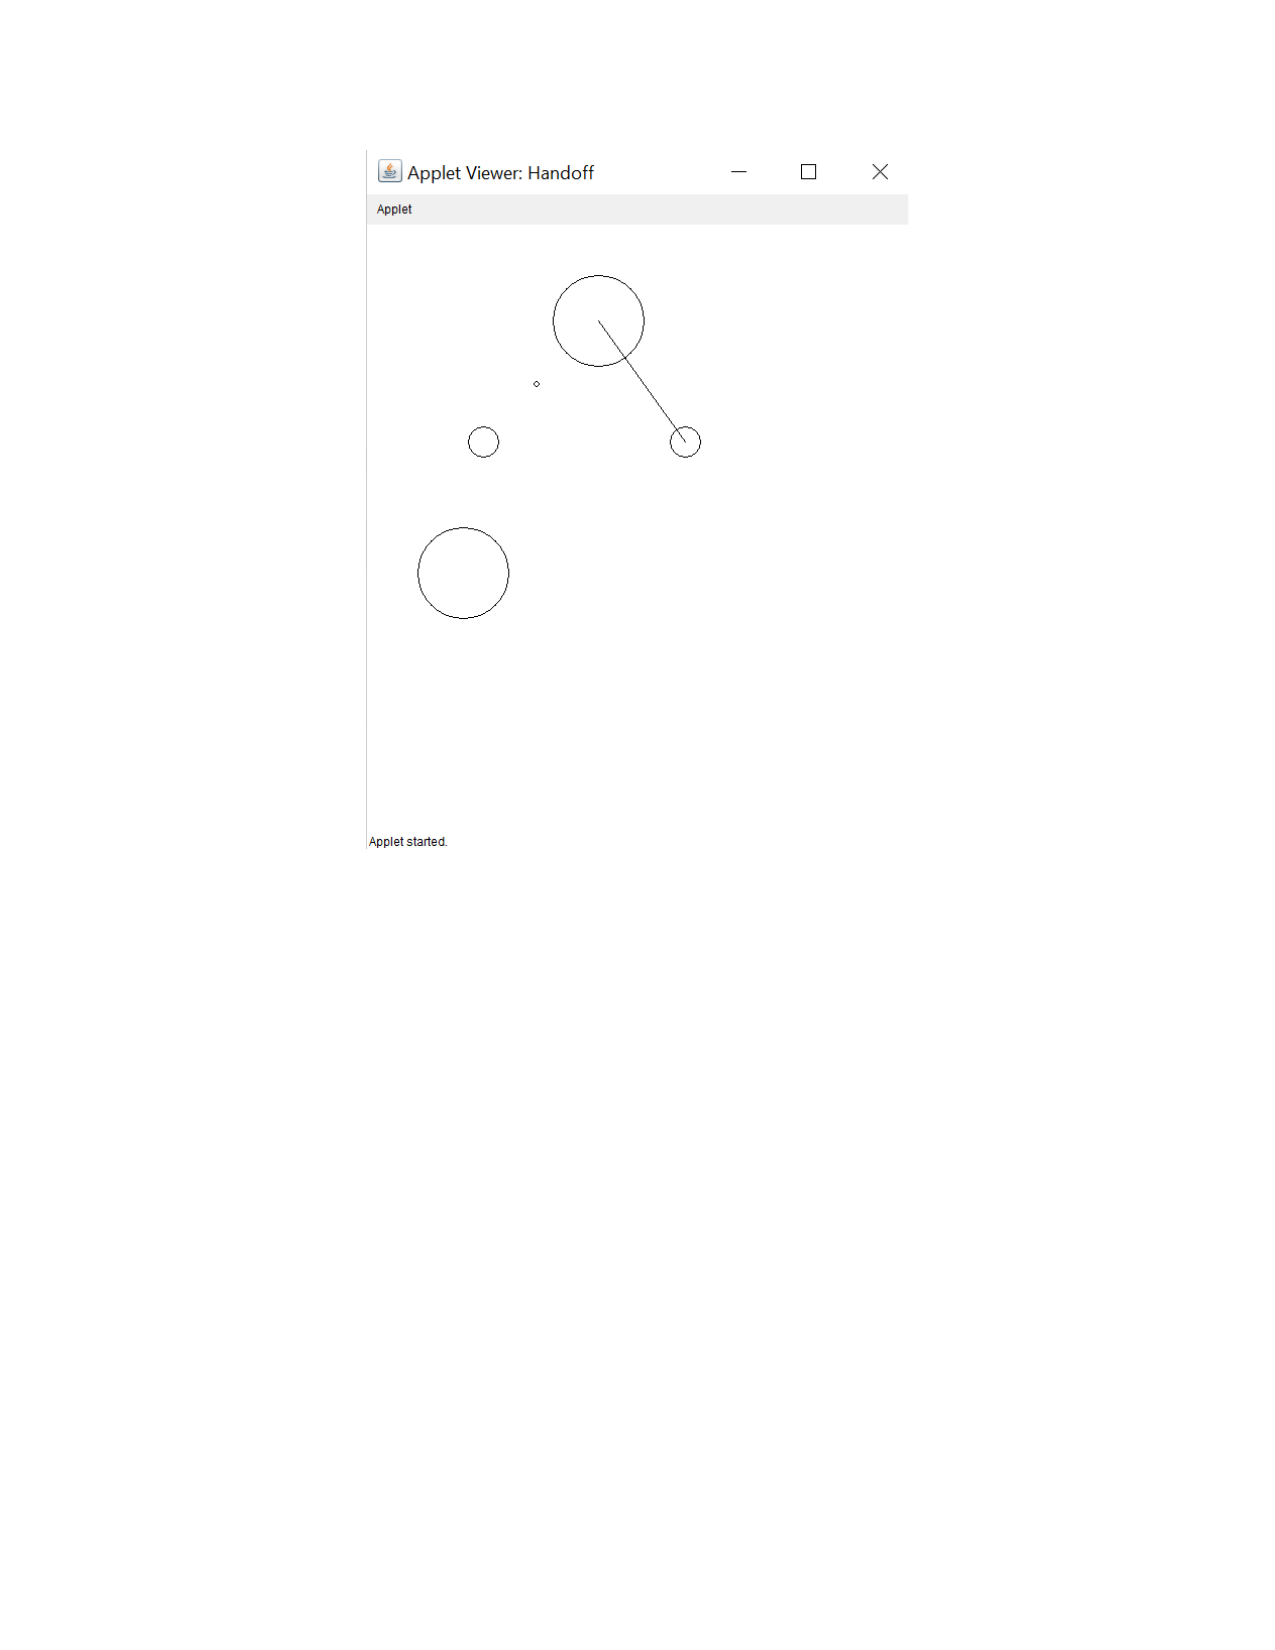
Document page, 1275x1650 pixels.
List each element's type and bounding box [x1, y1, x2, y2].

picture [366, 150, 909, 849]
